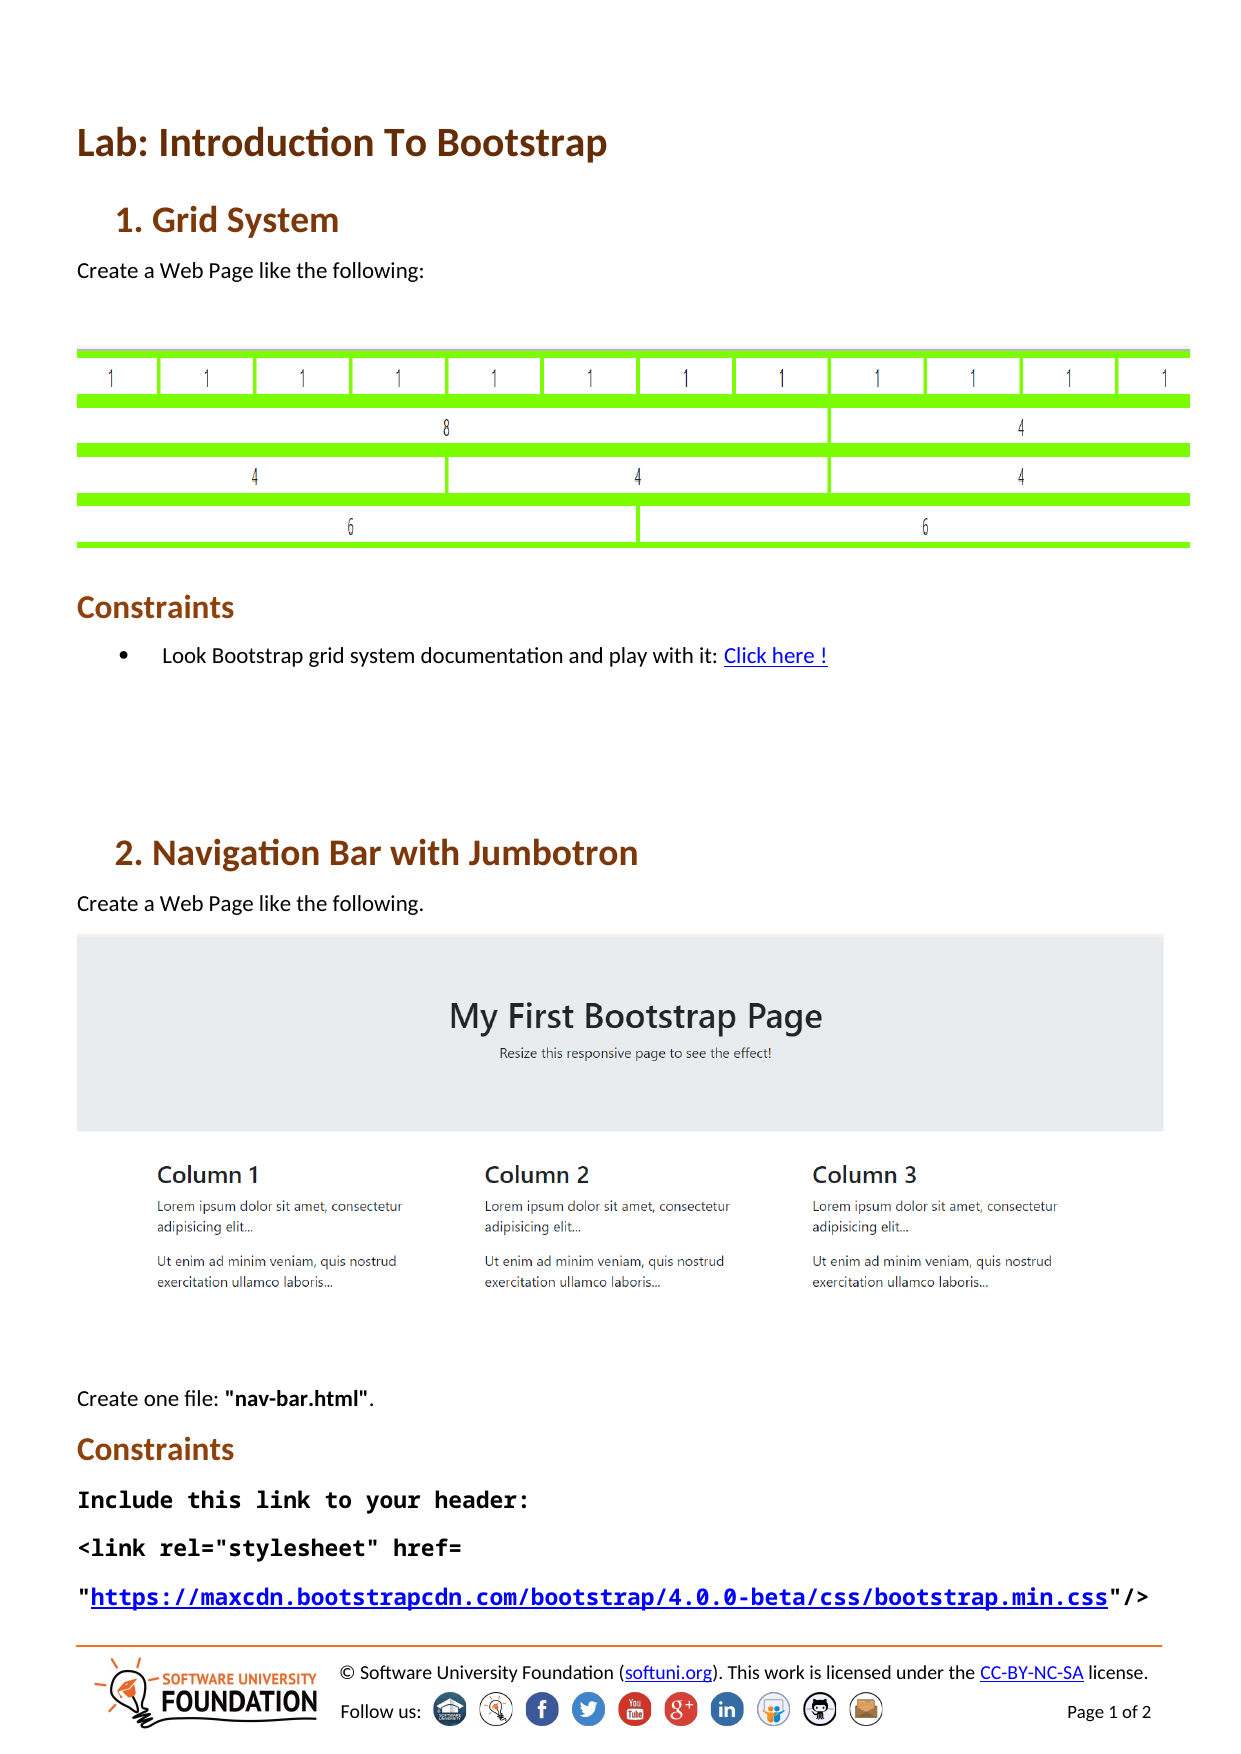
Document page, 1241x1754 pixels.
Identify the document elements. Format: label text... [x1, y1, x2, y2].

picture [572, 1692, 605, 1726]
subtitle Grid System [114, 196, 1163, 241]
text Create one file: "nav-bar.html". [77, 1384, 1163, 1412]
picture [479, 1692, 513, 1726]
text <link rel="stylesheet" href= [77, 1532, 1163, 1563]
text "https://maxcdn.bootstrapcdn.com/bootstrap/4.0.0-beta/css/bootstrap.min.css"/> [77, 1580, 1163, 1612]
subtitle Constraints [77, 1428, 1163, 1469]
picture [433, 1692, 467, 1726]
picture [76, 934, 1164, 1367]
picture [803, 1692, 837, 1726]
picture [757, 1692, 790, 1726]
subtitle Navigation Bar with Jumbotron [114, 828, 1163, 874]
picture [849, 1692, 883, 1726]
list Look Bootstrap grid system documentation and play with it: Click here ! [119, 641, 1163, 669]
picture [618, 1692, 652, 1726]
picture [525, 1692, 559, 1726]
subtitle Lab: Introduction To Bootstrap [77, 116, 1163, 167]
picture [664, 1692, 698, 1726]
subtitle Constraints [77, 586, 1163, 627]
picture [710, 1692, 744, 1726]
text Include this link to your header: [77, 1483, 1163, 1515]
text Create a Web Page like the following. [77, 889, 1163, 918]
picture [76, 346, 1190, 570]
picture [93, 1656, 317, 1729]
text Create a Web Page like the following: [77, 257, 1163, 284]
